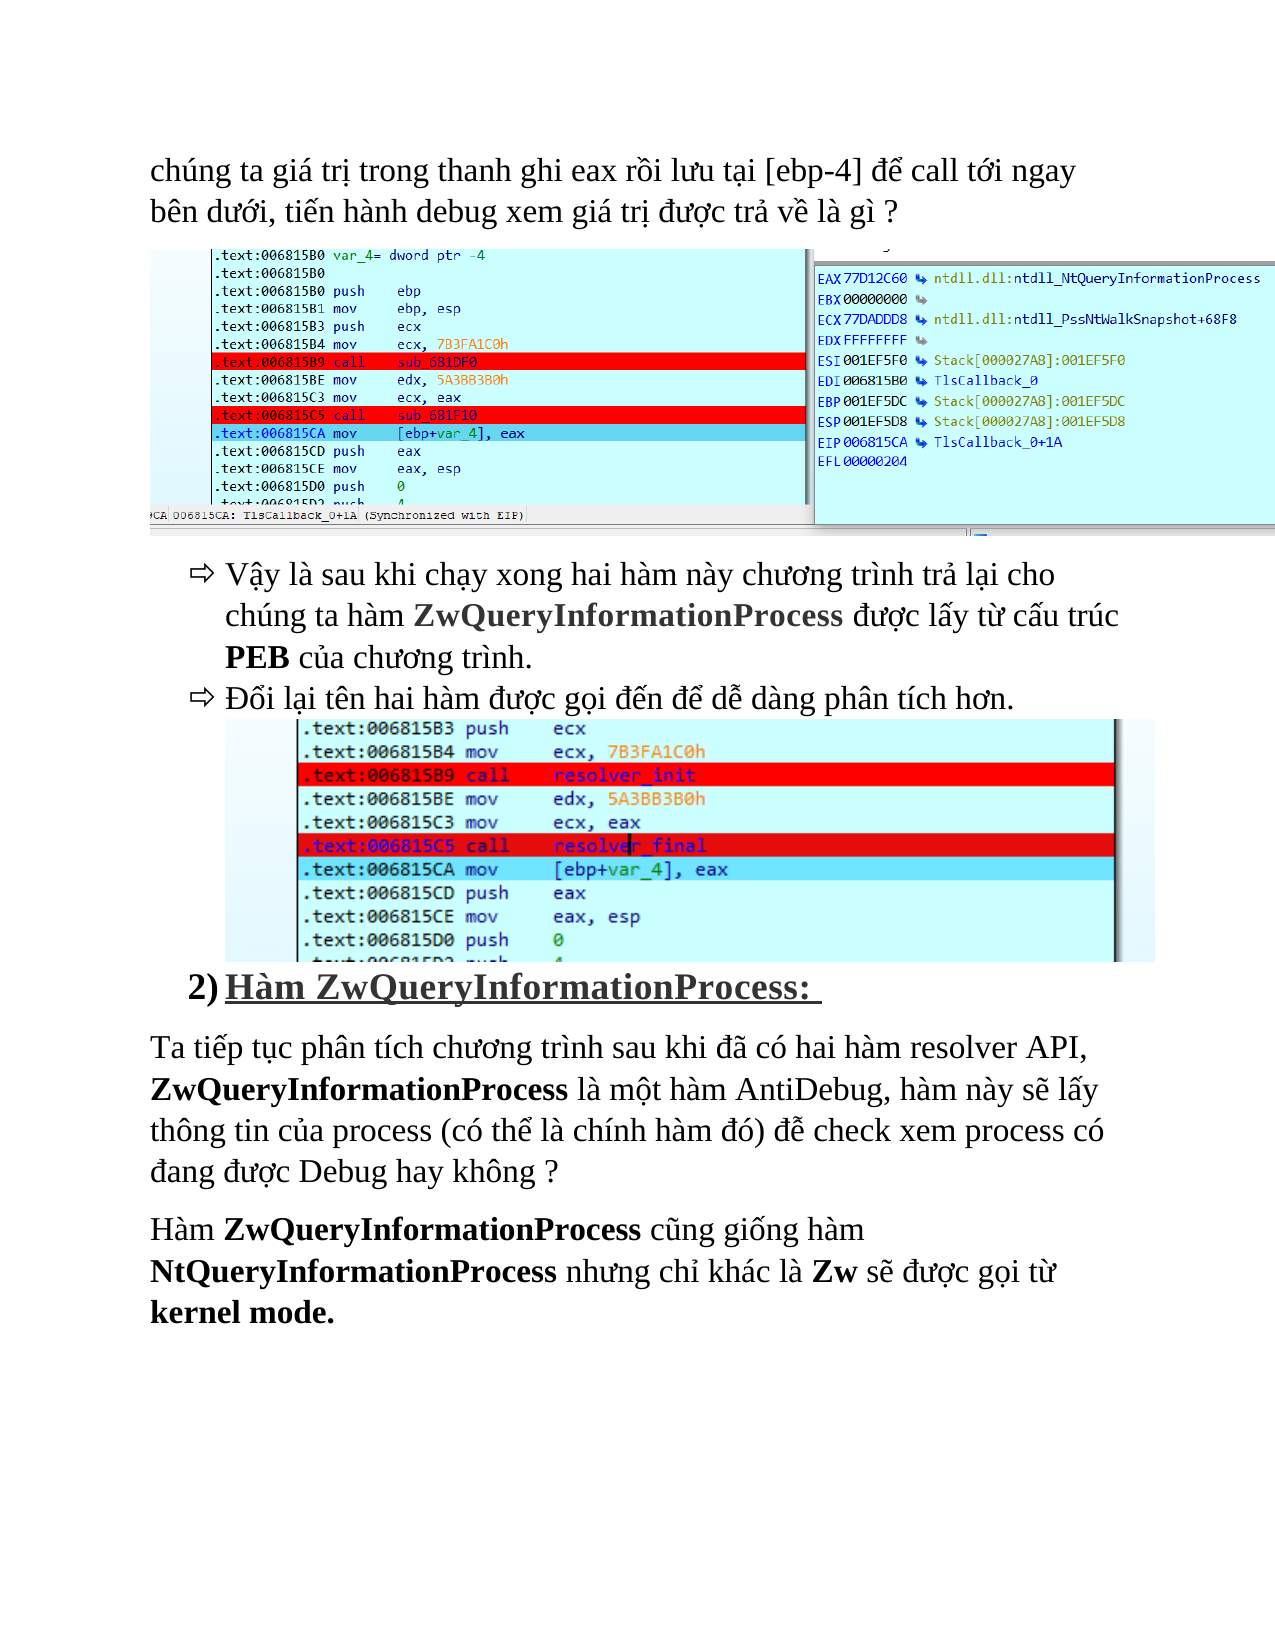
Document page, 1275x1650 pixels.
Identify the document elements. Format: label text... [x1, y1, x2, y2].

picture [150, 249, 1275, 536]
text Ta tiếp tục phân tích chương trình sau khi đã có hai hàm resolver API, ZwQueryInformationProcess là một hàm AntiDebug, hàm này sẽ lấy thông tin của process (có thể là chính hàm đó) đễ check xem process có đang được Debug hay không ? [150, 1027, 1125, 1190]
picture [225, 719, 1155, 962]
text Hàm ZwQueryInformationProcess cũng giống hàm NtQueryInformationProcess nhưng chỉ khác là Zw sẽ được gọi từ kernel mode. [150, 1209, 1125, 1331]
list Hàm ZwQueryInformationProcess: [187, 964, 1125, 1007]
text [150, 150, 1125, 230]
list Vậy là sau khi chạy xong hai hàm này chương trình trả lại cho chúng ta hàm ZwQueryInformationProcess được lấy từ cấu trúc PEB của chương trình. [187, 554, 1125, 675]
list Đổi lại tên hai hàm được gọi đến để dễ dàng phân tích hơn. [187, 678, 1125, 717]
